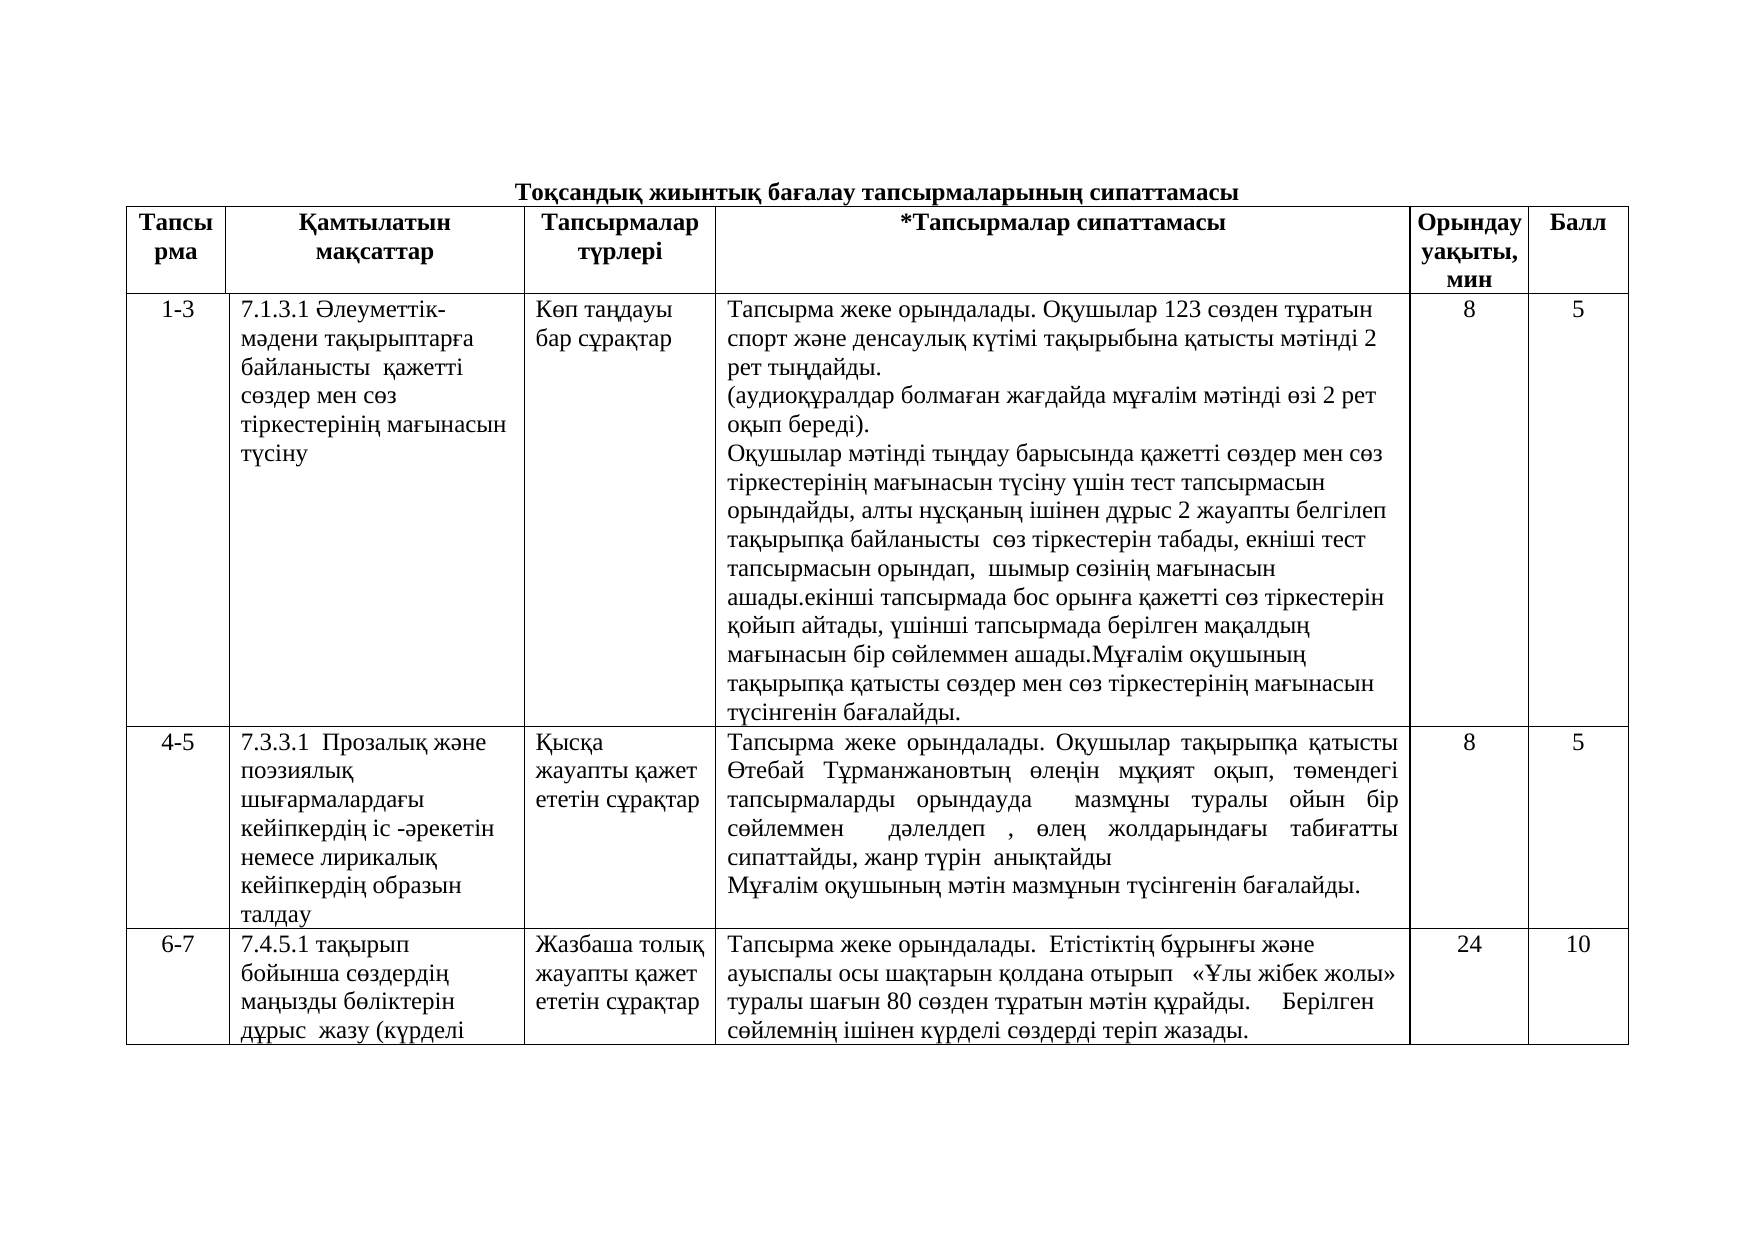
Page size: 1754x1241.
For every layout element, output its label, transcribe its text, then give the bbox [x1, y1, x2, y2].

table_cell Тапсырма жеке орындалады. Оқушылар 123 сөзден тұратын спорт және денсаулық күтімі тақырыбына қатысты мәтінді 2 рет тыңдайды. (аудиоқұралдар болмаған жағдайда мұғалім мәтінді өзі 2 рет оқып береді). Оқушылар мәтінді тыңдау барысында қажетті сөздер мен сөз тіркестерінің мағынасын түсіну үшін тест тапсырмасын орындайды, алты нұсқаның ішінен дұрыс 2 жауапты белгілеп тақырыпқа байланысты сөз тіркестерін табады, екніші тест тапсырмасын орындап, шымыр сөзінің мағынасын ашады.екінші тапсырмада бос орынға қажетті сөз тіркестерін қойып айтады, үшінші тапсырмада берілген мақалдың мағынасын бір сөйлеммен ашады.Мұғалім оқушының тақырыпқа қатысты сөздер мен сөз тіркестерінің мағынасын түсінгенін бағалайды. [716, 294, 1409, 726]
table_cell Көп таңдауы бар сұрақтар [525, 294, 715, 726]
text Тоқсандық жиынтық бағалау тапсырмаларының сипаттамасы [177, 177, 1577, 206]
table_header Орындау уақыты, мин [1411, 207, 1528, 293]
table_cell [230, 929, 524, 1044]
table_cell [716, 929, 1409, 1044]
table_cell 8 [1411, 727, 1528, 928]
table_cell 4-5 [127, 727, 229, 928]
table_cell 7.1.3.1 Әлеуметтік-мәдени тақырыптарға байланысты қажетті сөздер мен сөз тіркестерінің мағынасын түсіну [230, 294, 524, 726]
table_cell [525, 929, 715, 1044]
table_header Тапсырмалар түрлері [525, 207, 715, 293]
table_cell Қысқа жауапты қажет ететін сұрақтар [525, 727, 715, 928]
table_cell 24 [1411, 929, 1528, 1044]
table_header *Тапсырмалар сипаттамасы [716, 207, 1409, 293]
table_cell 5 [1529, 727, 1628, 928]
table_cell 6-7 [127, 929, 229, 1044]
table_header Балл [1529, 207, 1628, 293]
table_cell 5 [1529, 294, 1628, 726]
table_cell Тапсырма жеке орындалады. Оқушылар тақырыпқа қатысты Өтебай Тұрманжановтың өлеңін мұқият оқып, төмендегі тапсырмаларды орындауда мазмұны туралы ойын бір сөйлеммен дәлелдеп , өлең жолдарындағы табиғатты сипаттайды, жанр түрін анықтайды Мұғалім оқушының мәтін мазмұнын түсінгенін бағалайды. [716, 727, 1409, 928]
table_cell 1-3 [127, 294, 229, 726]
table_header Қамтылатын мақсаттар [226, 207, 524, 293]
table_cell 7.3.3.1 Прозалық және поэзиялық шығармалардағы кейіпкердің іс -әрекетін немесе лирикалық кейіпкердің образын талдау [230, 727, 524, 928]
table_cell 8 [1411, 294, 1528, 726]
table_header Тапсырма [127, 207, 225, 293]
table_cell 10 [1529, 929, 1628, 1044]
